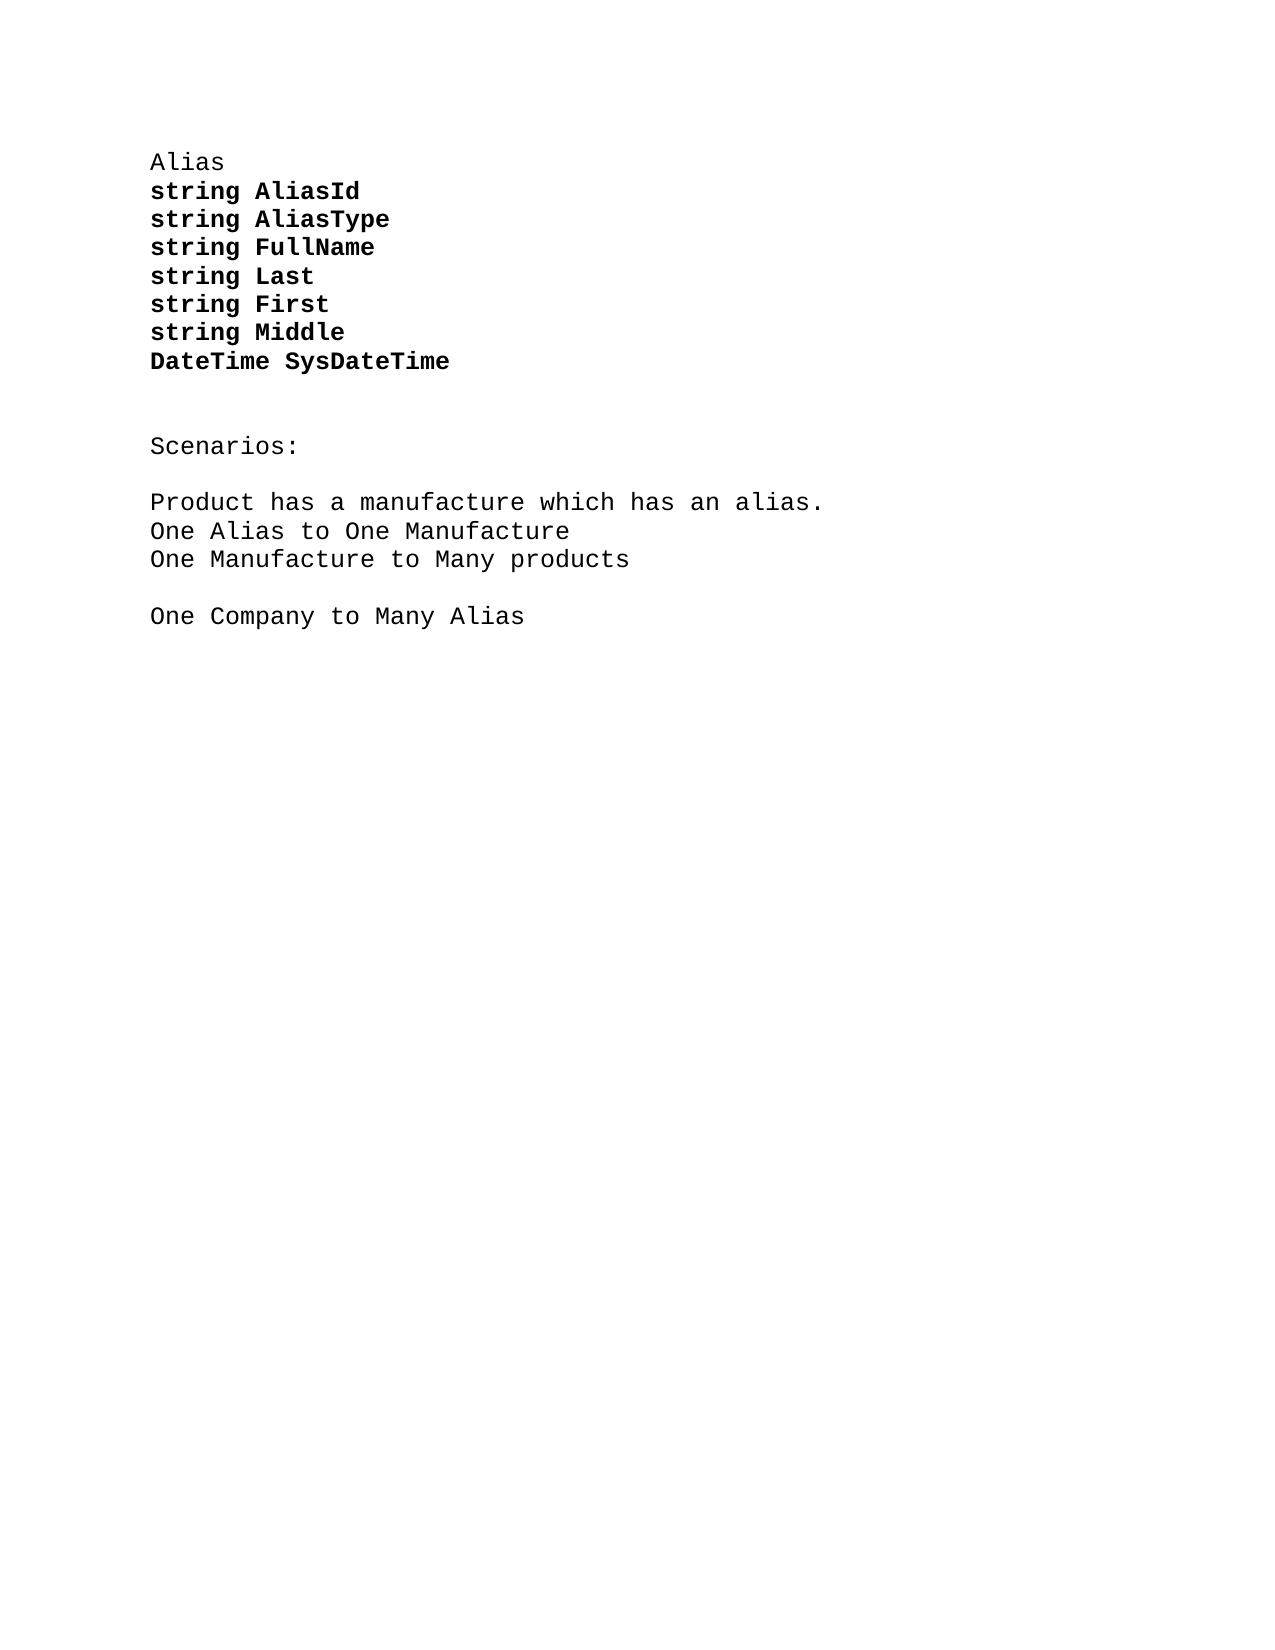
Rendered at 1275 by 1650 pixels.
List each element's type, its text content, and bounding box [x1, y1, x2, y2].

text string FullName [150, 235, 1125, 263]
text string Last [150, 263, 1125, 292]
text string AliasType [150, 207, 1125, 235]
text One Manufacture to Many products [150, 547, 1125, 575]
text Product has a manufacture which has an alias. [150, 490, 1125, 518]
text Scenarios: [150, 433, 1125, 462]
text string Middle [150, 320, 1125, 348]
text string AliasId [150, 178, 1125, 207]
text Alias [150, 150, 1125, 178]
text string First [150, 292, 1125, 320]
text One Alias to One Manufacture [150, 518, 1125, 547]
text DateTime SysDateTime [150, 348, 1125, 377]
text One Company to Many Alias [150, 603, 1125, 632]
